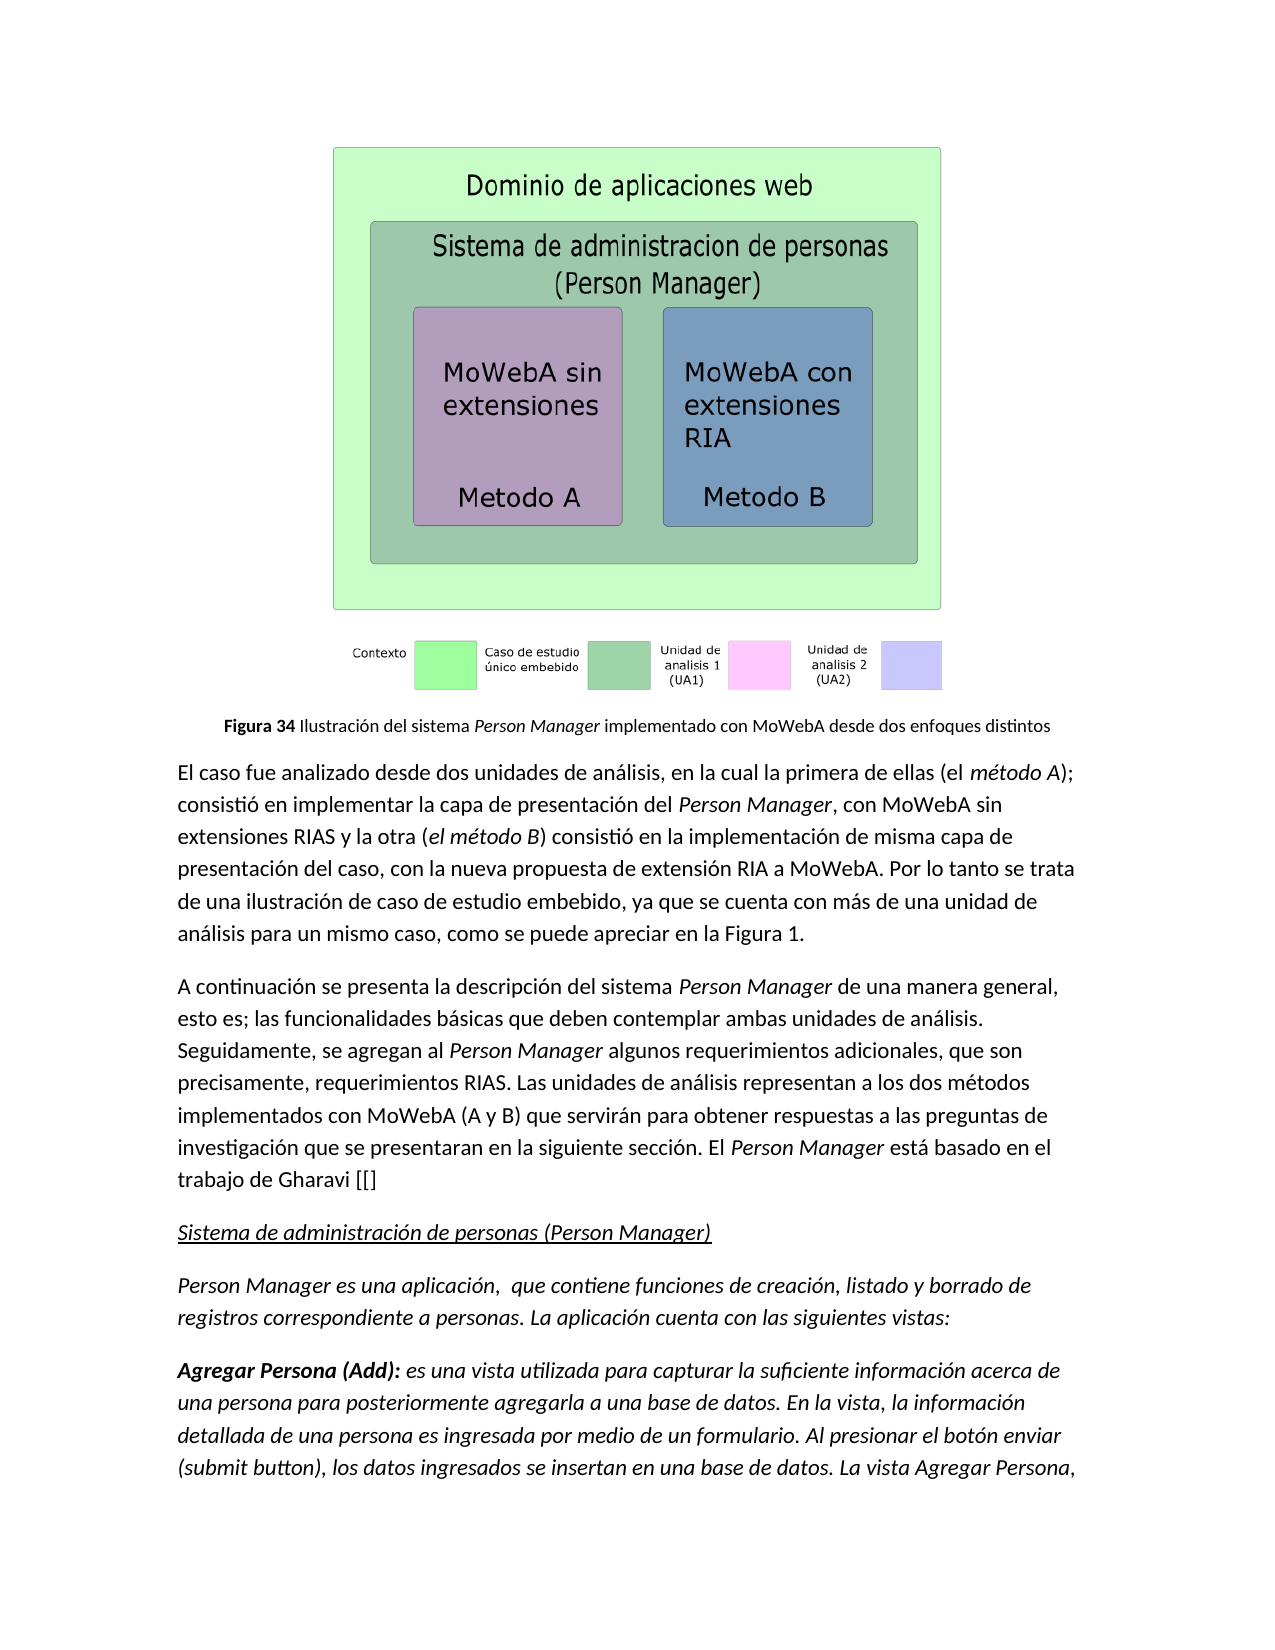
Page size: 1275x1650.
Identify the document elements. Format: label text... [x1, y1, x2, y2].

text El caso fue analizado desde dos unidades de análisis, en la cual la primera de ellas (el método A); consistió en implementar la capa de presentación del Person Manager, con MoWebA sin extensiones RIAS y la otra (el método B) consistió en la implementación de misma capa de presentación del caso, con la nueva propuesta de extensión RIA a MoWebA. Por lo tanto se trata de una ilustración de caso de estudio embebido, ya que se cuenta con más de una unidad de análisis para un mismo caso, como se puede apreciar en la Figura 1. [177, 758, 1098, 947]
text A continuación se presenta la descripción del sistema Person Manager de una manera general, esto es; las funcionalidades básicas que deben contemplar ambas unidades de análisis. Seguidamente, se agregan al Person Manager algunos requerimientos adicionales, que son precisamente, requerimientos RIAS. Las unidades de análisis representan a los dos métodos implementados con MoWebA (A y B) que servirán para obtener respuestas a las preguntas de investigación que se presentaran en la siguiente sección. El Person Manager está basado en el trabajo de Gharavi [<sv2008>] [177, 972, 1098, 1193]
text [177, 1356, 1098, 1481]
text Sistema de administración de personas (Person Manager) [177, 1218, 1098, 1246]
text Person Manager es una aplicación, que contiene funciones de creación, listado y borrado de registros correspondiente a personas. La aplicación cuenta con las siguientes vistas: [177, 1271, 1098, 1331]
picture [333, 147, 943, 690]
